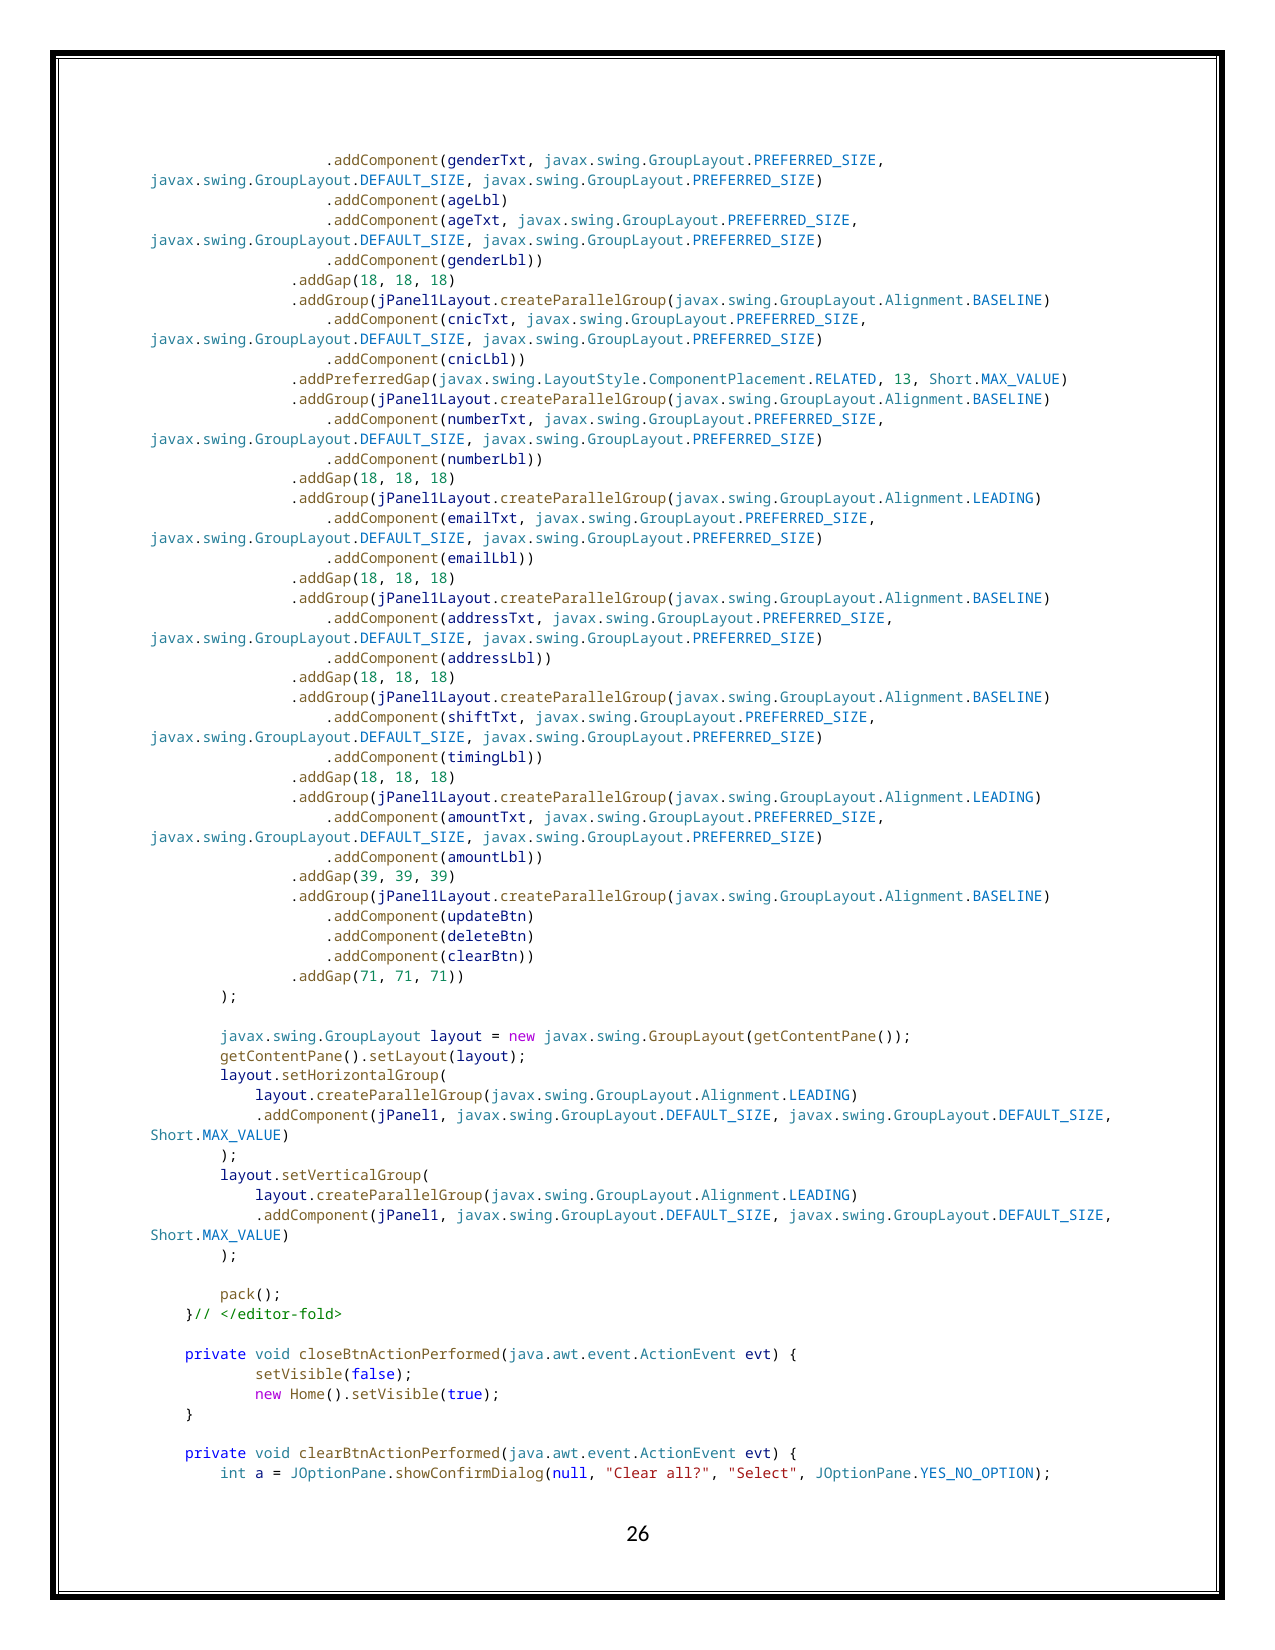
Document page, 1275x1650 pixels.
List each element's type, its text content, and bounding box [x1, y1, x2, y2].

text .addComponent(shiftTxt, javax.swing.GroupLayout.PREFERRED_SIZE, javax.swing.GroupLayout.DEFAULT_SIZE, javax.swing.GroupLayout.PREFERRED_SIZE) [150, 707, 1125, 747]
text .addGap(71, 71, 71)) [150, 966, 1125, 986]
text .addComponent(numberTxt, javax.swing.GroupLayout.PREFERRED_SIZE, javax.swing.GroupLayout.DEFAULT_SIZE, javax.swing.GroupLayout.PREFERRED_SIZE) [150, 409, 1125, 448]
text .addGap(18, 18, 18) [150, 667, 1125, 687]
text .addComponent(emailLbl)) [150, 548, 1125, 568]
text .addGroup(jPanel1Layout.createParallelGroup(javax.swing.GroupLayout.Alignment.LEADING) [150, 787, 1125, 807]
text .addPreferredGap(javax.swing.LayoutStyle.ComponentPlacement.RELATED, 13, Short.MAX_VALUE) [150, 369, 1125, 389]
text .addGroup(jPanel1Layout.createParallelGroup(javax.swing.GroupLayout.Alignment.BASELINE) [150, 389, 1125, 409]
text getContentPane().setLayout(layout); [150, 1045, 1125, 1065]
text layout.createParallelGroup(javax.swing.GroupLayout.Alignment.LEADING) [150, 1184, 1125, 1204]
text .addComponent(ageLbl) [150, 190, 1125, 210]
text .addGap(18, 18, 18) [150, 468, 1125, 488]
text .addComponent(addressLbl)) [150, 647, 1125, 667]
text .addComponent(clearBtn)) [150, 946, 1125, 966]
text .addComponent(updateBtn) [150, 906, 1125, 926]
text .addComponent(genderTxt, javax.swing.GroupLayout.PREFERRED_SIZE, javax.swing.GroupLayout.DEFAULT_SIZE, javax.swing.GroupLayout.PREFERRED_SIZE) [150, 150, 1125, 190]
text .addComponent(timingLbl)) [150, 747, 1125, 767]
text .addGap(18, 18, 18) [150, 767, 1125, 787]
text .addGroup(jPanel1Layout.createParallelGroup(javax.swing.GroupLayout.Alignment.LEADING) [150, 488, 1125, 508]
text private void clearBtnActionPerformed(java.awt.event.ActionEvent evt) { [150, 1443, 1125, 1463]
text .addGroup(jPanel1Layout.createParallelGroup(javax.swing.GroupLayout.Alignment.BASELINE) [150, 886, 1125, 906]
text .addComponent(jPanel1, javax.swing.GroupLayout.DEFAULT_SIZE, javax.swing.GroupLayout.DEFAULT_SIZE, Short.MAX_VALUE) [150, 1204, 1125, 1244]
text private void closeBtnActionPerformed(java.awt.event.ActionEvent evt) { [150, 1344, 1125, 1364]
text layout.createParallelGroup(javax.swing.GroupLayout.Alignment.LEADING) [150, 1085, 1125, 1105]
text .addGroup(jPanel1Layout.createParallelGroup(javax.swing.GroupLayout.Alignment.BASELINE) [150, 687, 1125, 707]
text layout.setVerticalGroup( [150, 1165, 1125, 1184]
text .addComponent(numberLbl)) [150, 448, 1125, 468]
text .addGroup(jPanel1Layout.createParallelGroup(javax.swing.GroupLayout.Alignment.BASELINE) [150, 588, 1125, 608]
text .addComponent(ageTxt, javax.swing.GroupLayout.PREFERRED_SIZE, javax.swing.GroupLayout.DEFAULT_SIZE, javax.swing.GroupLayout.PREFERRED_SIZE) [150, 210, 1125, 249]
text ); [150, 986, 1125, 1006]
text setVisible(false); [150, 1364, 1125, 1383]
text .addGap(18, 18, 18) [150, 269, 1125, 289]
text .addComponent(amountTxt, javax.swing.GroupLayout.PREFERRED_SIZE, javax.swing.GroupLayout.DEFAULT_SIZE, javax.swing.GroupLayout.PREFERRED_SIZE) [150, 807, 1125, 846]
text .addComponent(addressTxt, javax.swing.GroupLayout.PREFERRED_SIZE, javax.swing.GroupLayout.DEFAULT_SIZE, javax.swing.GroupLayout.PREFERRED_SIZE) [150, 608, 1125, 647]
text pack(); [150, 1284, 1125, 1304]
text .addComponent(amountLbl)) [150, 846, 1125, 866]
text .addComponent(deleteBtn) [150, 926, 1125, 946]
text .addComponent(jPanel1, javax.swing.GroupLayout.DEFAULT_SIZE, javax.swing.GroupLayout.DEFAULT_SIZE, Short.MAX_VALUE) [150, 1105, 1125, 1145]
text new Home().setVisible(true); [150, 1383, 1125, 1403]
text }// </editor-fold> [150, 1304, 1125, 1324]
text .addComponent(cnicTxt, javax.swing.GroupLayout.PREFERRED_SIZE, javax.swing.GroupLayout.DEFAULT_SIZE, javax.swing.GroupLayout.PREFERRED_SIZE) [150, 309, 1125, 349]
text .addGap(39, 39, 39) [150, 866, 1125, 886]
text .addGroup(jPanel1Layout.createParallelGroup(javax.swing.GroupLayout.Alignment.BASELINE) [150, 289, 1125, 309]
text ); [150, 1244, 1125, 1264]
text .addComponent(emailTxt, javax.swing.GroupLayout.PREFERRED_SIZE, javax.swing.GroupLayout.DEFAULT_SIZE, javax.swing.GroupLayout.PREFERRED_SIZE) [150, 508, 1125, 548]
text .addComponent(cnicLbl)) [150, 349, 1125, 369]
text int a = JOptionPane.showConfirmDialog(null, "Clear all?", "Select", JOptionPane.YES_NO_OPTION); [150, 1463, 1125, 1483]
text } [150, 1403, 1125, 1423]
text ); [150, 1145, 1125, 1165]
text .addGap(18, 18, 18) [150, 568, 1125, 588]
text .addComponent(genderLbl)) [150, 249, 1125, 269]
text layout.setHorizontalGroup( [150, 1065, 1125, 1085]
text javax.swing.GroupLayout layout = new javax.swing.GroupLayout(getContentPane()); [150, 1025, 1125, 1045]
